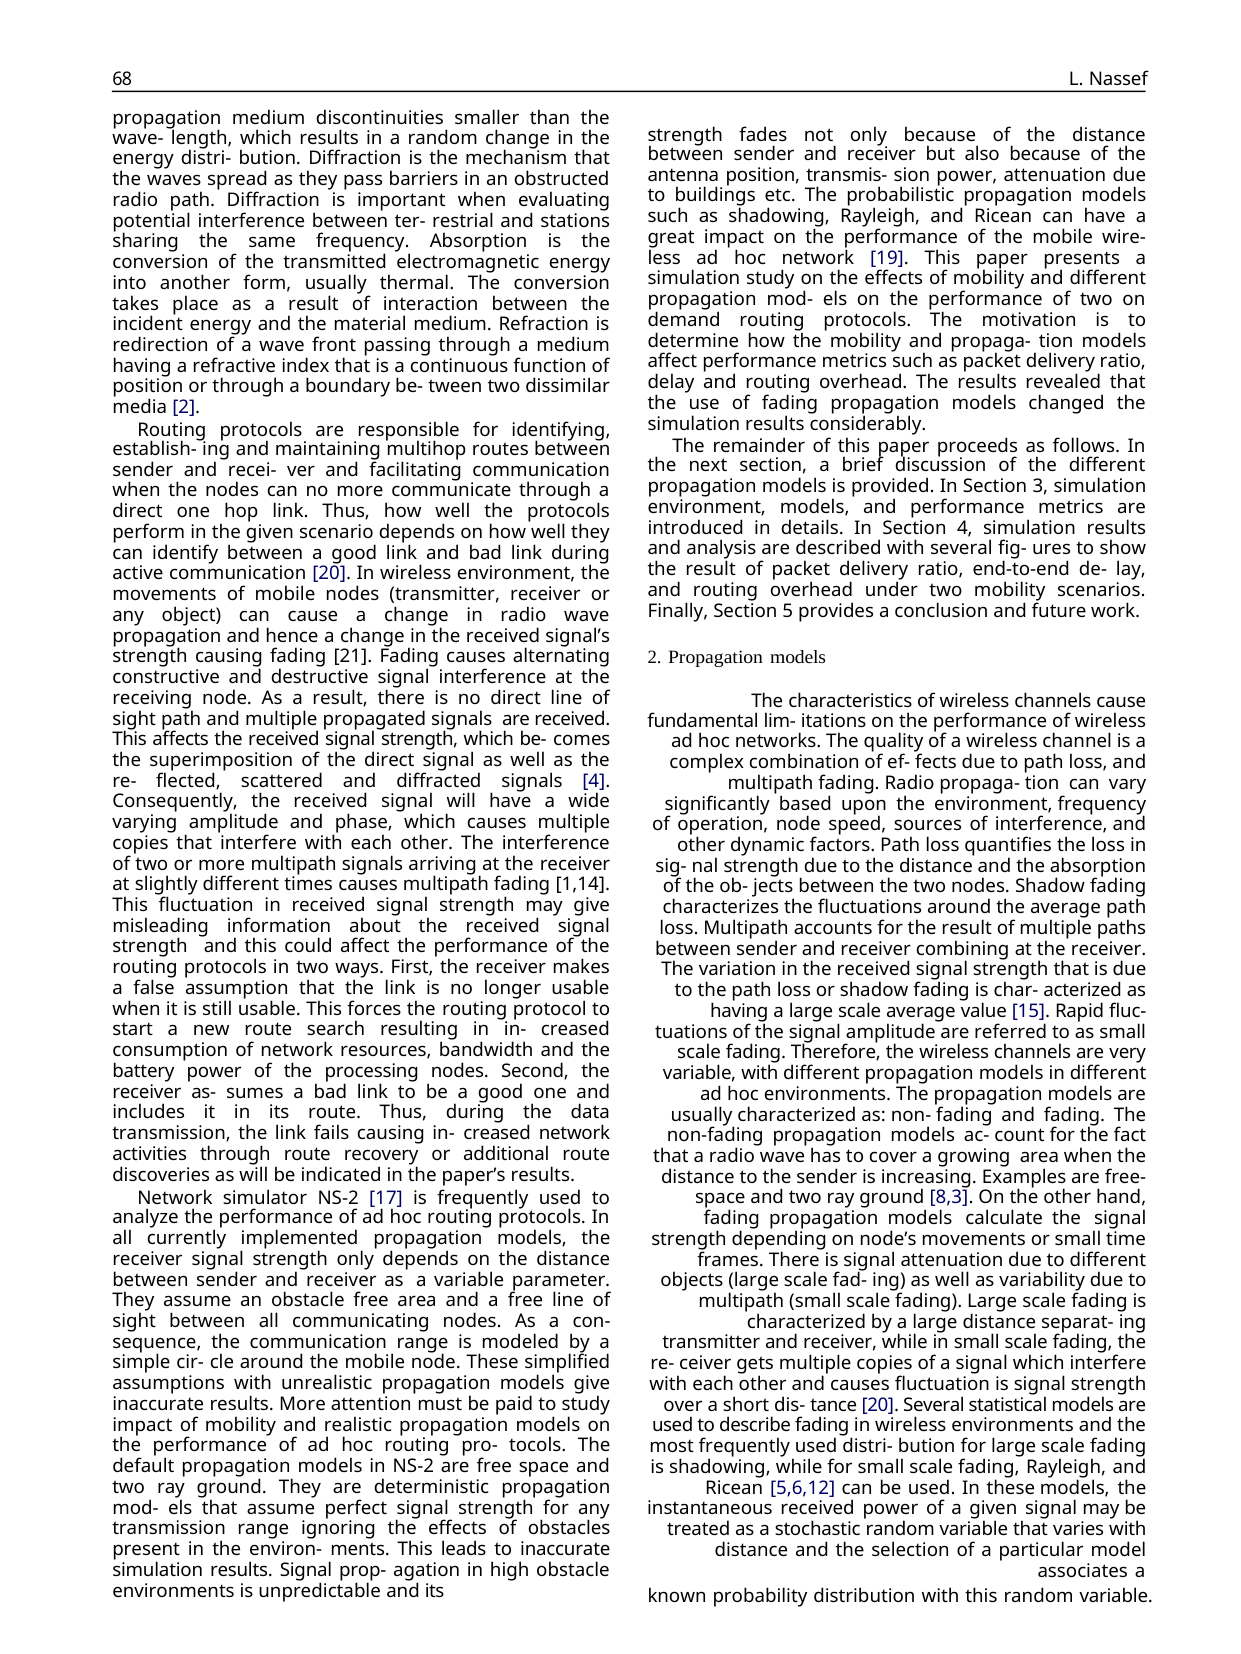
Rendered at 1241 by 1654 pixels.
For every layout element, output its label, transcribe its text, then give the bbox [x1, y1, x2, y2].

text propagation medium discontinuities smaller than the wave- length, which results in a random change in the energy distri- bution. Diffraction is the mechanism that the waves spread as they pass barriers in an obstructed radio path. Diffraction is important when evaluating potential interference between ter- restrial and stations sharing the same frequency. Absorption is the conversion of the transmitted electromagnetic energy into another form, usually thermal. The conversion takes place as a result of interaction between the incident energy and the material medium. Refraction is redirection of a wave front passing through a medium having a refractive index that is a continuous function of position or through a boundary be- tween two dissimilar media [2]. [112, 108, 610, 419]
text Network simulator NS-2 [17] is frequently used to analyze the performance of ad hoc routing protocols. In all currently implemented propagation models, the receiver signal strength only depends on the distance between sender and receiver as a variable parameter. They assume an obstacle free area and a free line of sight between all communicating nodes. As a con- sequence, the communication range is modeled by a simple cir- cle around the mobile node. These simplified assumptions with unrealistic propagation models give inaccurate results. More attention must be paid to study impact of mobility and realistic propagation models on the performance of ad hoc routing pro- tocols. The default propagation models in NS-2 are free space and two ray ground. They are deterministic propagation mod- els that assume perfect signal strength for any transmission range ignoring the effects of obstacles present in the environ- ments. This leads to inaccurate simulation results. Signal prop- agation in high obstacle environments is unpredictable and its [112, 1188, 610, 1602]
text known probability distribution with this random variable. [647, 1582, 1157, 1608]
text The remainder of this paper proceeds as follows. In the next section, a brief discussion of the different propagation models is provided. In Section 3, simulation environment, models, and performance metrics are introduced in details. In Section 4, simulation results and analysis are described with several fig- ures to show the result of packet delivery ratio, end-to-end de- lay, and routing overhead under two mobility scenarios. Finally, Section 5 provides a conclusion and future work. [647, 436, 1146, 622]
text strength fades not only because of the distance between sender and receiver but also because of the antenna position, transmis- sion power, attenuation due to buildings etc. The probabilistic propagation models such as shadowing, Rayleigh, and Ricean can have a great impact on the performance of the mobile wire- less ad hoc network [19]. This paper presents a simulation study on the effects of mobility and different propagation mod- els on the performance of two on demand routing protocols. The motivation is to determine how the mobility and propaga- tion models affect performance metrics such as packet delivery ratio, delay and routing overhead. The results revealed that the use of fading propagation models changed the simulation results considerably. [647, 124, 1146, 435]
text Routing protocols are responsible for identifying, establish- ing and maintaining multihop routes between sender and recei- ver and facilitating communication when the nodes can no more communicate through a direct one hop link. Thus, how well the protocols perform in the given scenario depends on how well they can identify between a good link and bad link during active communication [20]. In wireless environment, the movements of mobile nodes (transmitter, receiver or any object) can cause a change in radio wave propagation and hence a change in the received signal’s strength causing fading [21]. Fading causes alternating constructive and destructive signal interference at the receiving node. As a result, there is no direct line of sight path and multiple propagated signals are received. This affects the received signal strength, which be- comes the superimposition of the direct signal as well as the re- flected, scattered and diffracted signals [4]. Consequently, the received signal will have a wide varying amplitude and phase, which causes multiple copies that interfere with each other. The interference of two or more multipath signals arriving at the receiver at slightly different times causes multipath fading [1,14]. This fluctuation in received signal strength may give misleading information about the received signal strength and this could affect the performance of the routing protocols in two ways. First, the receiver makes a false assumption that the link is no longer usable when it is still usable. This forces the routing protocol to start a new route search resulting in in- creased consumption of network resources, bandwidth and the battery power of the processing nodes. Second, the receiver as- sumes a bad link to be a good one and includes it in its route. Thus, during the data transmission, the link fails causing in- creased network activities through route recovery or additional route discoveries as will be indicated in the paper’s results. [112, 419, 610, 1186]
list Propagation models [647, 646, 1157, 668]
text The characteristics of wireless channels cause fundamental lim- itations on the performance of wireless ad hoc networks. The quality of a wireless channel is a complex combination of ef- fects due to path loss, and multipath fading. Radio propaga- tion can vary significantly based upon the environment, frequency of operation, node speed, sources of interference, and other dynamic factors. Path loss quantifies the loss in sig- nal strength due to the distance and the absorption of the ob- jects between the two nodes. Shadow fading characterizes the fluctuations around the average path loss. Multipath accounts for the result of multiple paths between sender and receiver combining at the receiver. The variation in the received signal strength that is due to the path loss or shadow fading is char- acterized as having a large scale average value [15]. Rapid fluc- tuations of the signal amplitude are referred to as small scale fading. Therefore, the wireless channels are very variable, with different propagation models in different ad hoc environments. The propagation models are usually characterized as: non- fading and fading. The non-fading propagation models ac- count for the fact that a radio wave has to cover a growing area when the distance to the sender is increasing. Examples are free-space and two ray ground [8,3]. On the other hand, fading propagation models calculate the signal strength depending on node’s movements or small time frames. There is signal attenuation due to different objects (large scale fad- ing) as well as variability due to multipath (small scale fading). Large scale fading is characterized by a large distance separat- ing transmitter and receiver, while in small scale fading, the re- ceiver gets multiple copies of a signal which interfere with each other and causes fluctuation is signal strength over a short dis- tance [20]. Several statistical models are used to describe fading in wireless environments and the most frequently used distri- bution for large scale fading is shadowing, while for small scale fading, Rayleigh, and Ricean [5,6,12] can be used. In these models, the instantaneous received power of a given signal may be treated as a stochastic random variable that varies with distance and the selection of a particular model associates a [646, 691, 1146, 1582]
